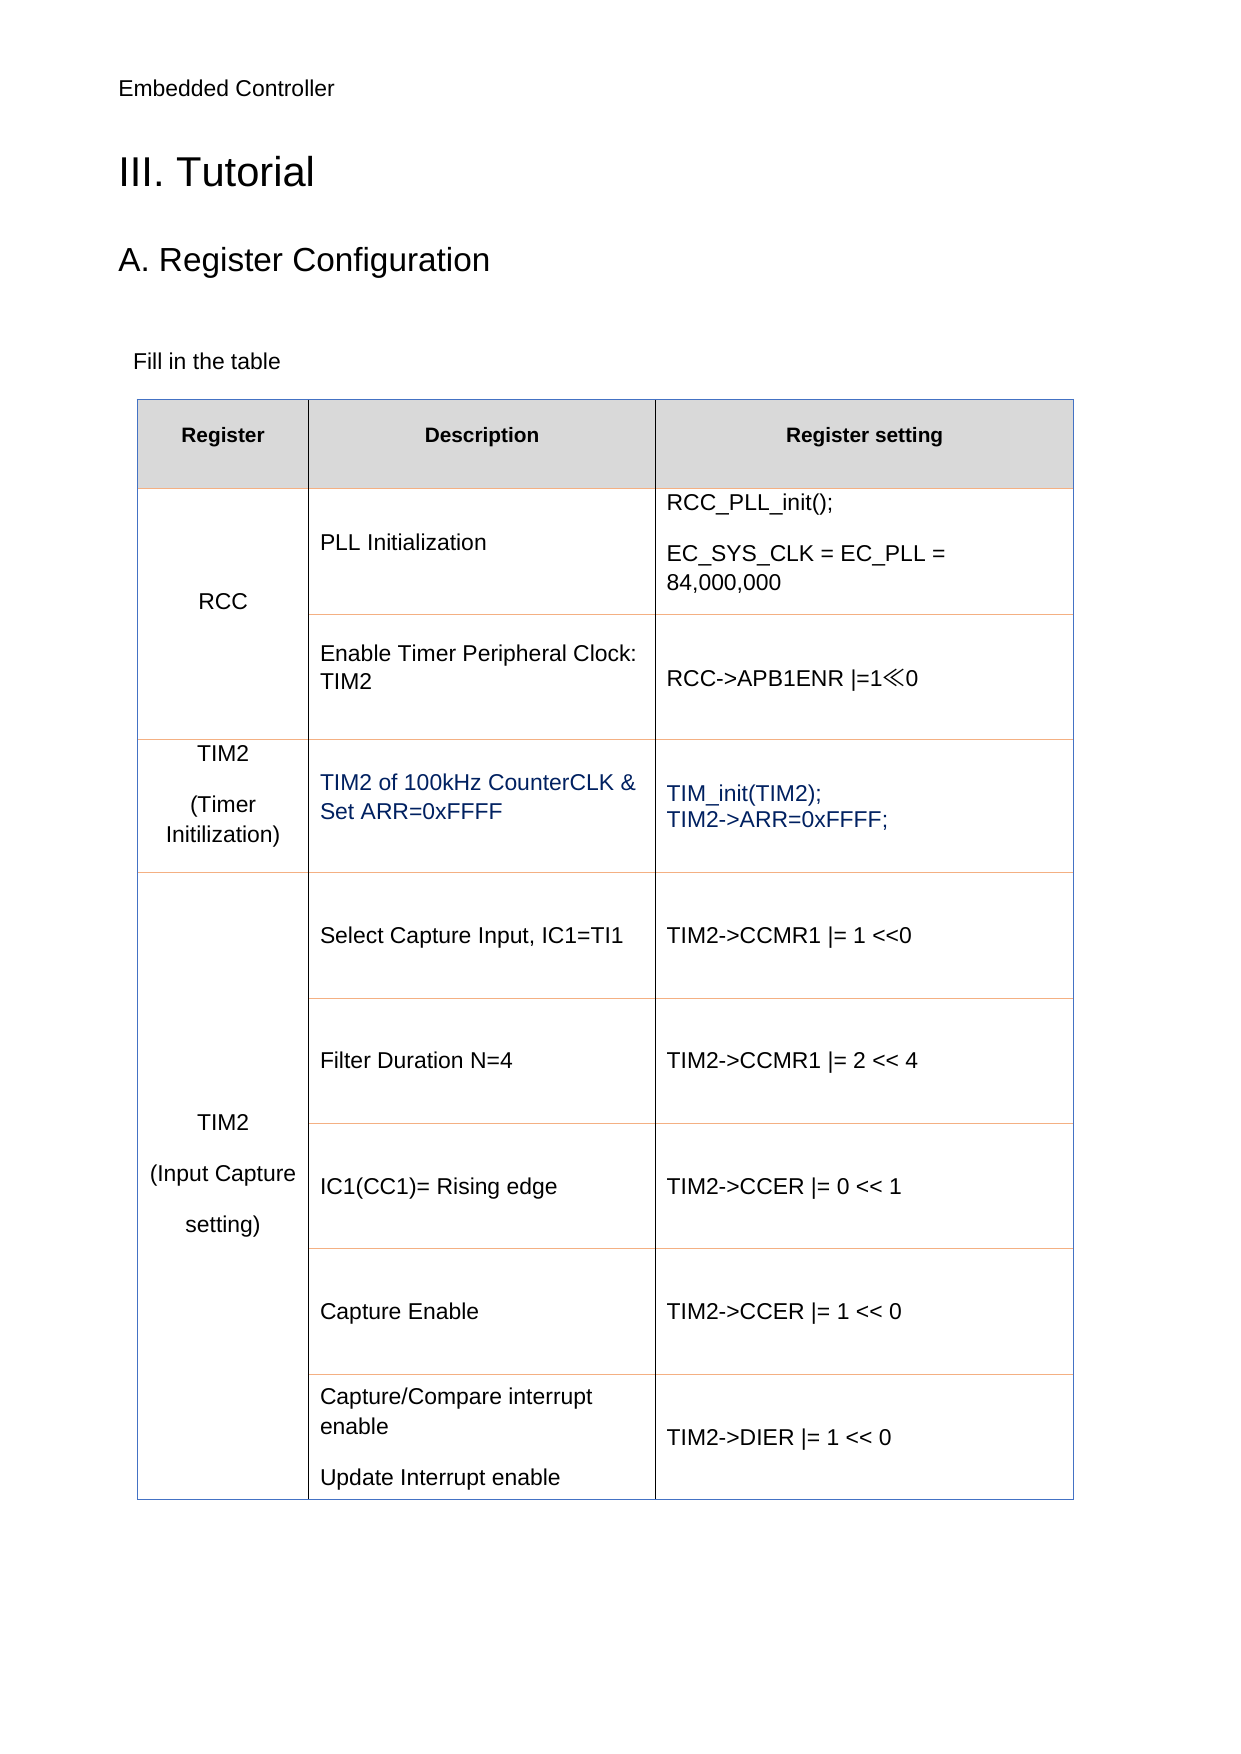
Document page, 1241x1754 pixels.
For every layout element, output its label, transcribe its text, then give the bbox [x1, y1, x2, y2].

table_cell TIM_init(TIM2); TIM2->ARR=0xFFFF; [656, 740, 1073, 872]
table_cell TIM2->CCMR1 |= 1 <<0 [656, 873, 1073, 997]
subtitle A. Register Configuration [118, 240, 1093, 279]
table_cell TIM2->DIER |= 1 << 0 [656, 1375, 1073, 1499]
table_cell RCC [138, 489, 308, 739]
table_cell Select Capture Input, IC1=TI1 [309, 873, 655, 997]
table_header Description [309, 400, 655, 488]
table_cell TIM2 (Timer Initilization) [138, 740, 308, 872]
table_cell TIM2 of 100kHz CounterCLK & Set ARR=0xFFFF [309, 740, 655, 872]
table_cell TIM2->CCER |= 1 << 0 [656, 1249, 1073, 1373]
text Fill in the table [133, 348, 1093, 374]
table_cell PLL Initialization [309, 489, 655, 613]
table_cell Enable Timer Peripheral Clock: TIM2 [309, 615, 655, 739]
table_cell Capture Enable [309, 1249, 655, 1373]
table_cell TIM2->CCER |= 0 << 1 [656, 1124, 1073, 1248]
table_cell Filter Duration N=4 [309, 999, 655, 1123]
table_cell RCC->APB1ENR |=1≪0 [656, 615, 1073, 739]
table_cell TIM2->CCMR1 |= 2 << 4 [656, 999, 1073, 1123]
subtitle III. Tutorial [118, 148, 1093, 196]
table_cell TIM2 (Input Capture setting) [138, 873, 308, 1499]
table_cell RCC_PLL_init(); EC_SYS_CLK = EC_PLL = 84,000,000 [656, 489, 1073, 613]
table_cell IC1(CC1)= Rising edge [309, 1124, 655, 1248]
table_cell Capture/Compare interrupt enable Update Interrupt enable [309, 1375, 655, 1499]
table_header Register setting [656, 400, 1073, 488]
table_header Register [138, 400, 308, 488]
